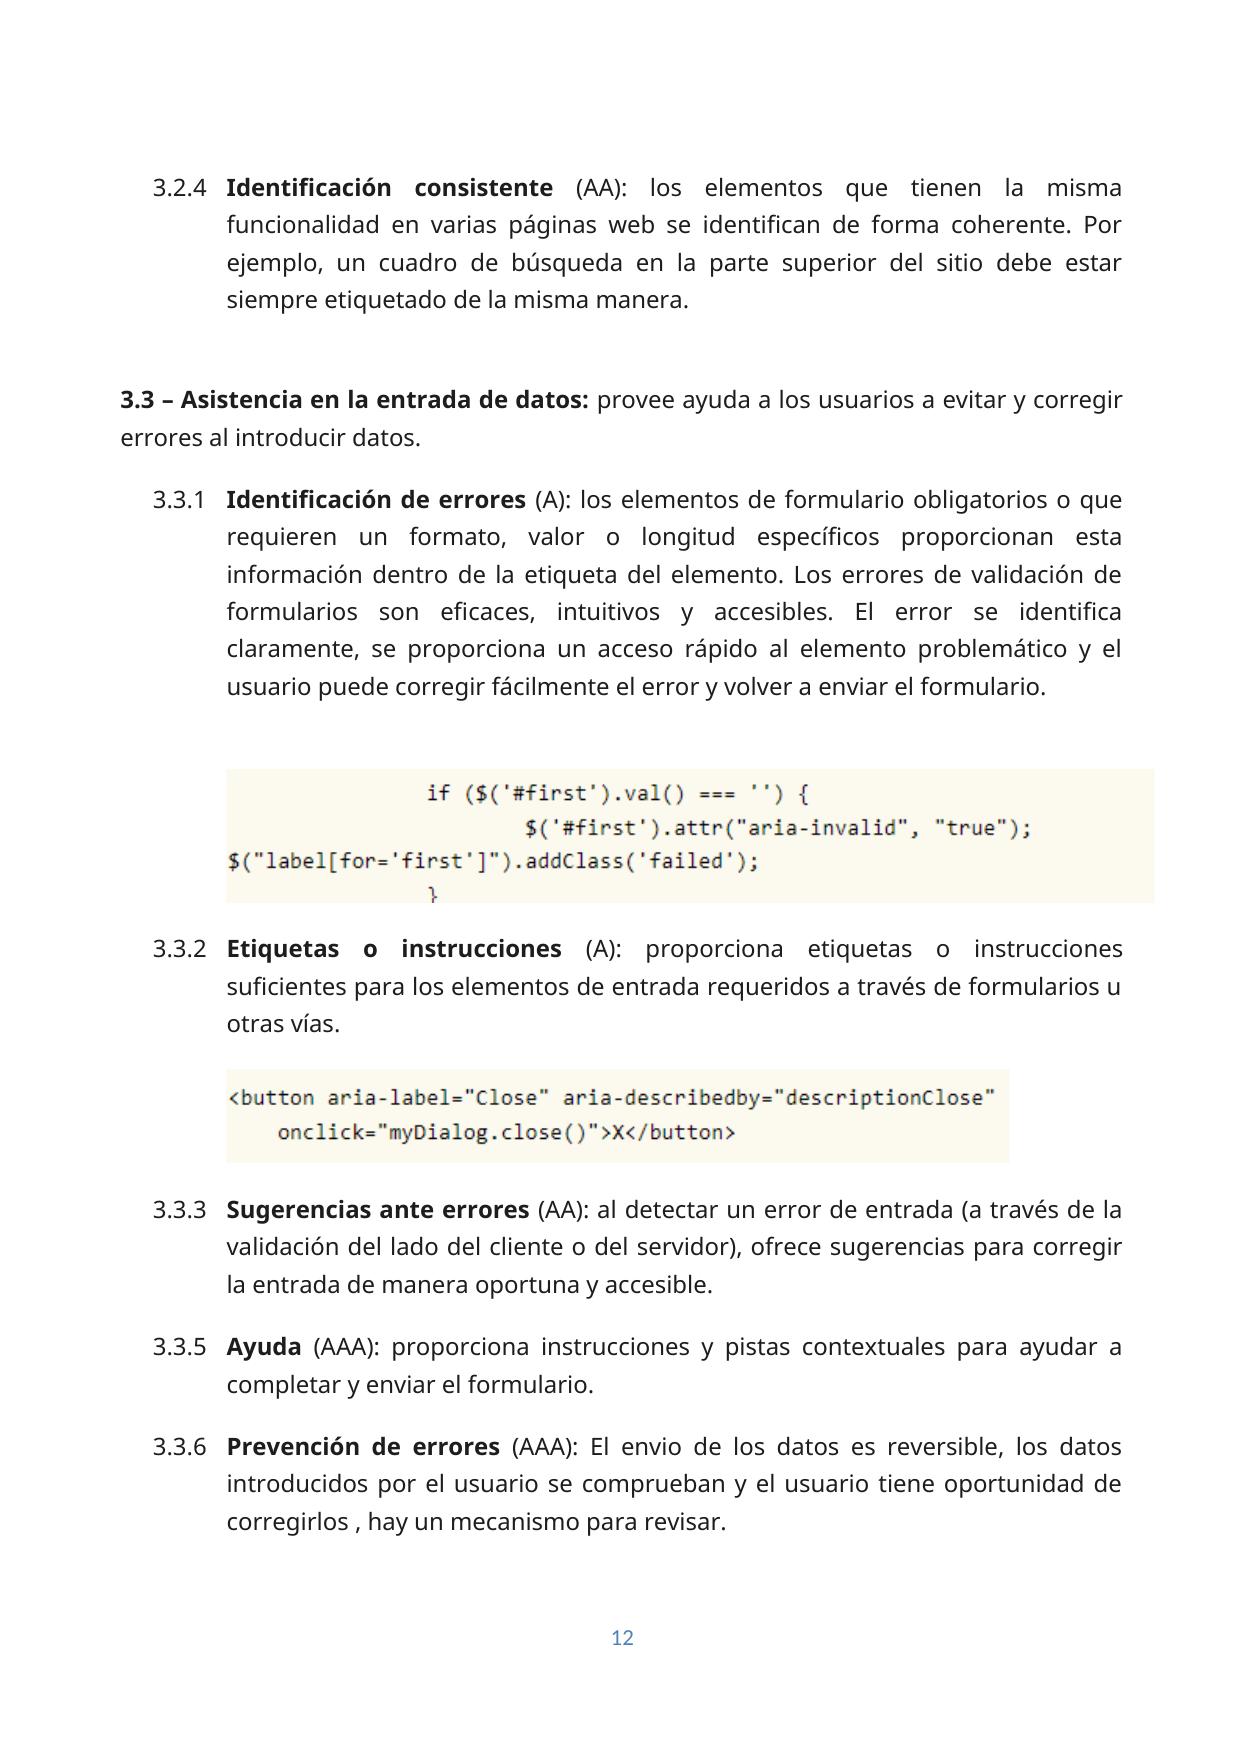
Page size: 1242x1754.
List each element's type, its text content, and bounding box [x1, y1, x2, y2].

text 3.3 – Asistencia en la entrada de datos: provee ayuda a los usuarios a evitar y corregir errores al introducir datos. [120, 383, 1124, 453]
text 3.2.4 Identificación consistente (AA): los elementos que tienen la misma funcionalidad en varias páginas web se identifican de forma coherente. Por ejemplo, un cuadro de búsqueda en la parte superior del sitio debe estar siempre etiquetado de la misma manera. [153, 171, 1124, 316]
picture [226, 1069, 1010, 1163]
text 3.3.3 Sugerencias ante errores (AA): al detectar un error de entrada (a través de la validación del lado del cliente o del servidor), ofrece sugerencias para corregir la entrada de manera oportuna y accesible. [153, 1225, 1124, 1300]
picture [226, 769, 1155, 903]
text 3.3.2 Etiquetas o instrucciones (A): proporciona etiquetas o instrucciones suficientes para los elementos de entrada requeridos a través de formularios u otras vías. [153, 965, 1124, 1039]
text 3.3.1 Identificación de errores (A): los elementos de formulario obligatorios o que requieren un formato, valor o longitud específicos proporcionan esta información dentro de la etiqueta del elemento. Los errores de validación de formularios son eficaces, intuitivos y accesibles. El error se identifica claramente, se proporciona un acceso rápido al elemento problemático y el usuario puede corregir fácilmente el error y volver a enviar el formulario. [153, 515, 1124, 702]
text 3.3.6 Prevención de errores (AAA): El envio de los datos es reversible, los datos introducidos por el usuario se comprueban y el usuario tiene oportunidad de corregirlos , hay un mecanismo para revisar. [153, 1462, 1124, 1537]
text 3.3.5 Ayuda (AAA): proporciona instrucciones y pistas contextuales para ayudar a completar y enviar el formulario. [153, 1363, 1124, 1400]
